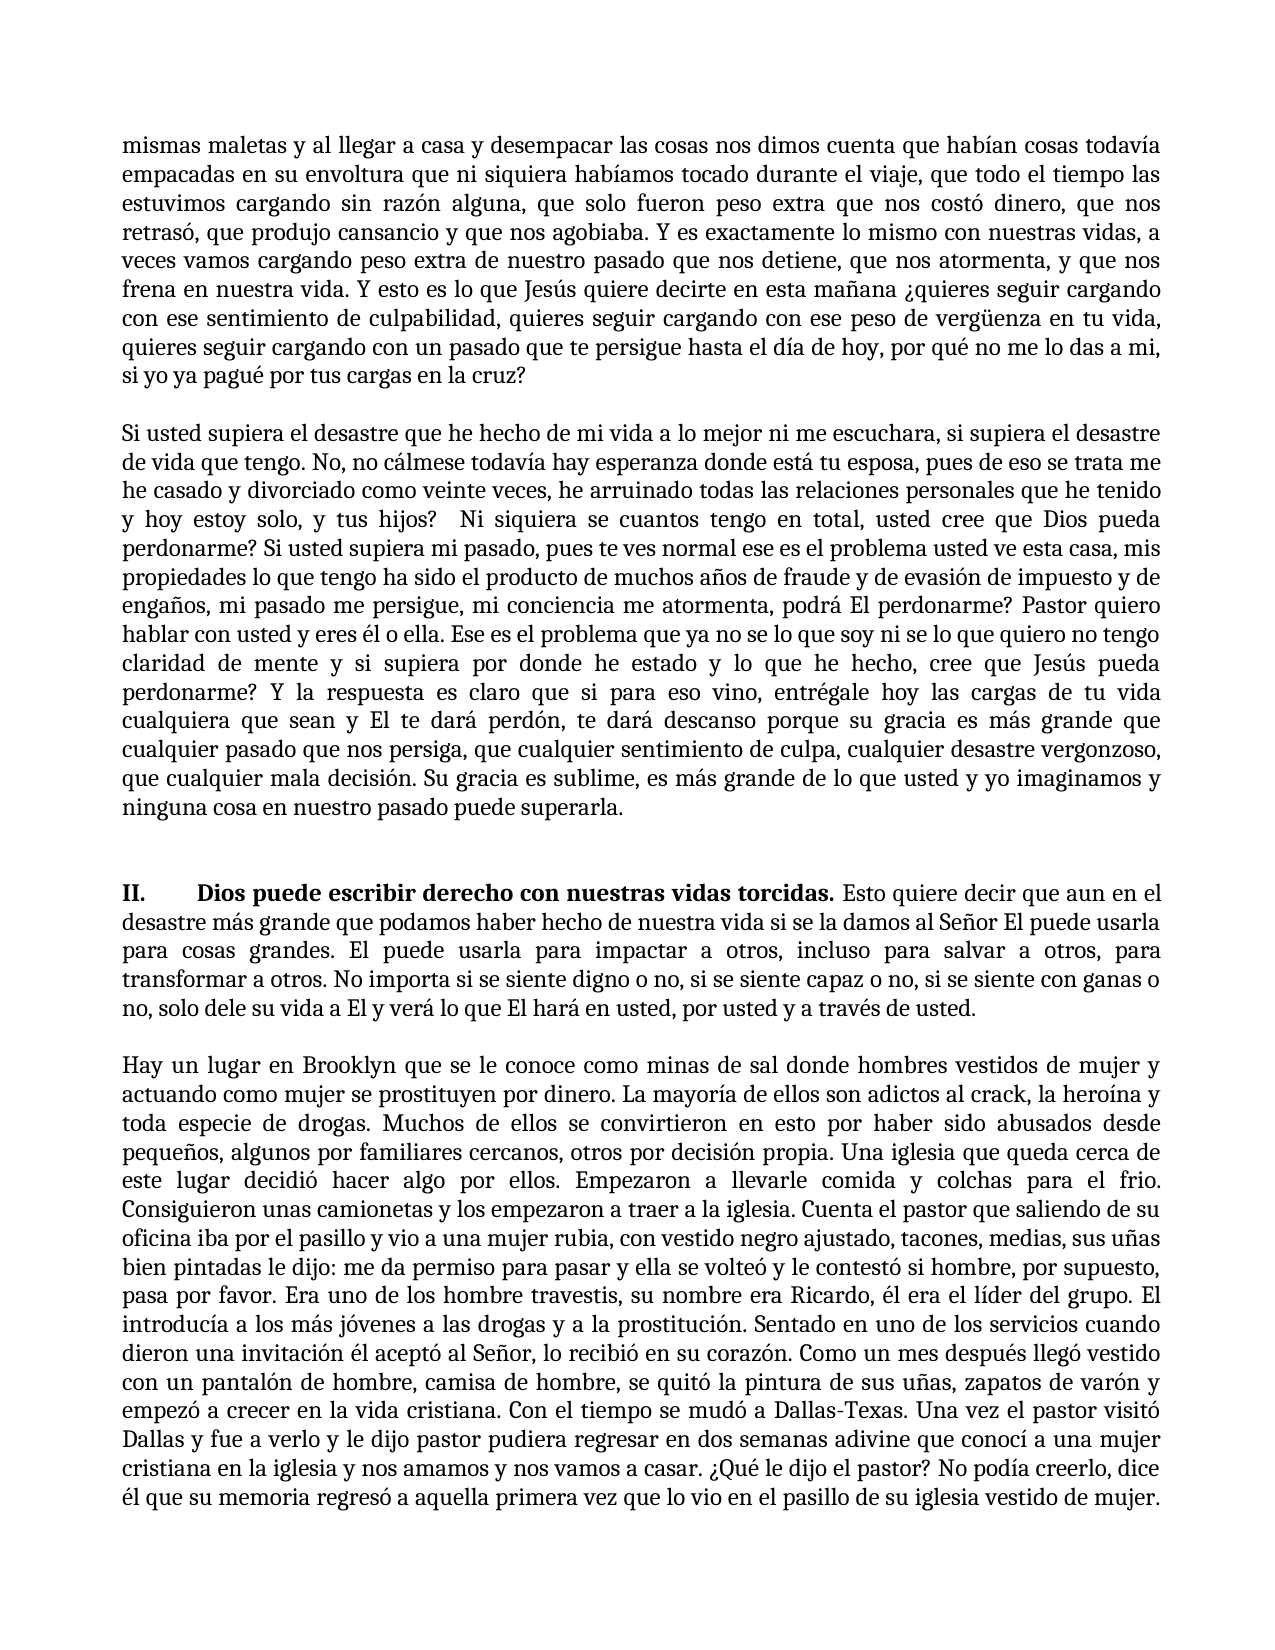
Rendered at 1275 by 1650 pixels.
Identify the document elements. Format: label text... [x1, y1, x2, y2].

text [122, 1051, 1162, 1511]
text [122, 131, 1162, 390]
text Si usted supiera el desastre que he hecho de mi vida a lo mejor ni me escuchara, si supiera el desastre de vida que tengo. No, no cálmese todavía hay esperanza donde está tu esposa, pues de eso se trata me he casado y divorciado como veinte veces, he arruinado todas las relaciones personales que he tenido y hoy estoy solo, y tus hijos? Ni siquiera se cuantos tengo en total, usted cree que Dios pueda perdonarme? Si usted supiera mi pasado, pues te ves normal ese es el problema usted ve esta casa, mis propiedades lo que tengo ha sido el producto de muchos años de fraude y de evasión de impuesto y de engaños, mi pasado me persigue, mi conciencia me atormenta, podrá El perdonarme? Pastor quiero hablar con usted y eres él o ella. Ese es el problema que ya no se lo que soy ni se lo que quiero no tengo claridad de mente y si supiera por donde he estado y lo que he hecho, cree que Jesús pueda perdonarme? Y la respuesta es claro que si para eso vino, entrégale hoy las cargas de tu vida cualquiera que sean y El te dará perdón, te dará descanso porque su gracia es más grande que cualquier pasado que nos persiga, que cualquier sentimiento de culpa, cualquier desastre vergonzoso, que cualquier mala decisión. Su gracia es sublime, es más grande de lo que usted y yo imaginamos y ninguna cosa en nuestro pasado puede superarla. [122, 419, 1162, 821]
text II. Dios puede escribir derecho con nuestras vidas torcidas. Esto quiere decir que aun en el desastre más grande que podamos haber hecho de nuestra vida si se la damos al Señor El puede usarla para cosas grandes. El puede usarla para impactar a otros, incluso para salvar a otros, para transformar a otros. No importa si se siente digno o no, si se siente capaz o no, si se siente con ganas o no, solo dele su vida a El y verá lo que El hará en usted, por usted y a través de usted. [122, 879, 1162, 1022]
